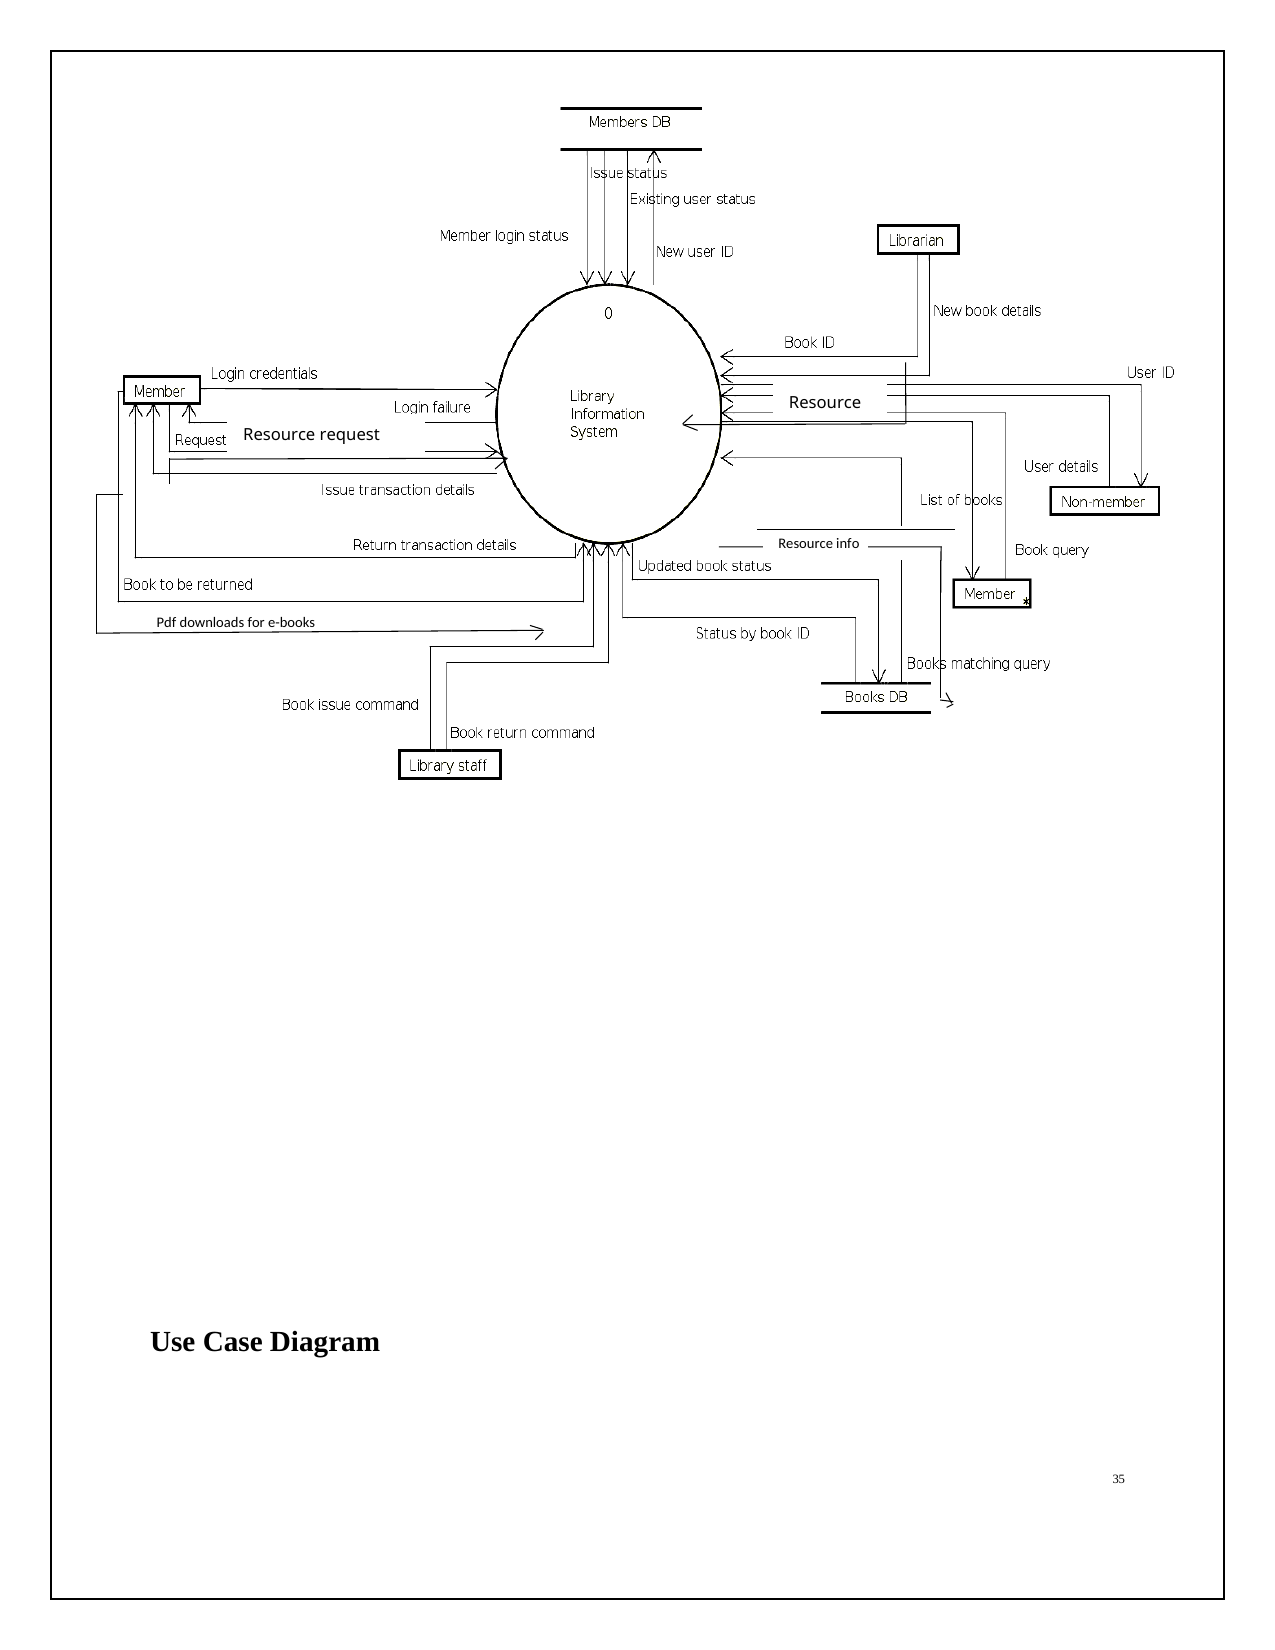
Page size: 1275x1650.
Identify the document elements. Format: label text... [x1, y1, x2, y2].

text Use Case Diagram [150, 1324, 1125, 1357]
